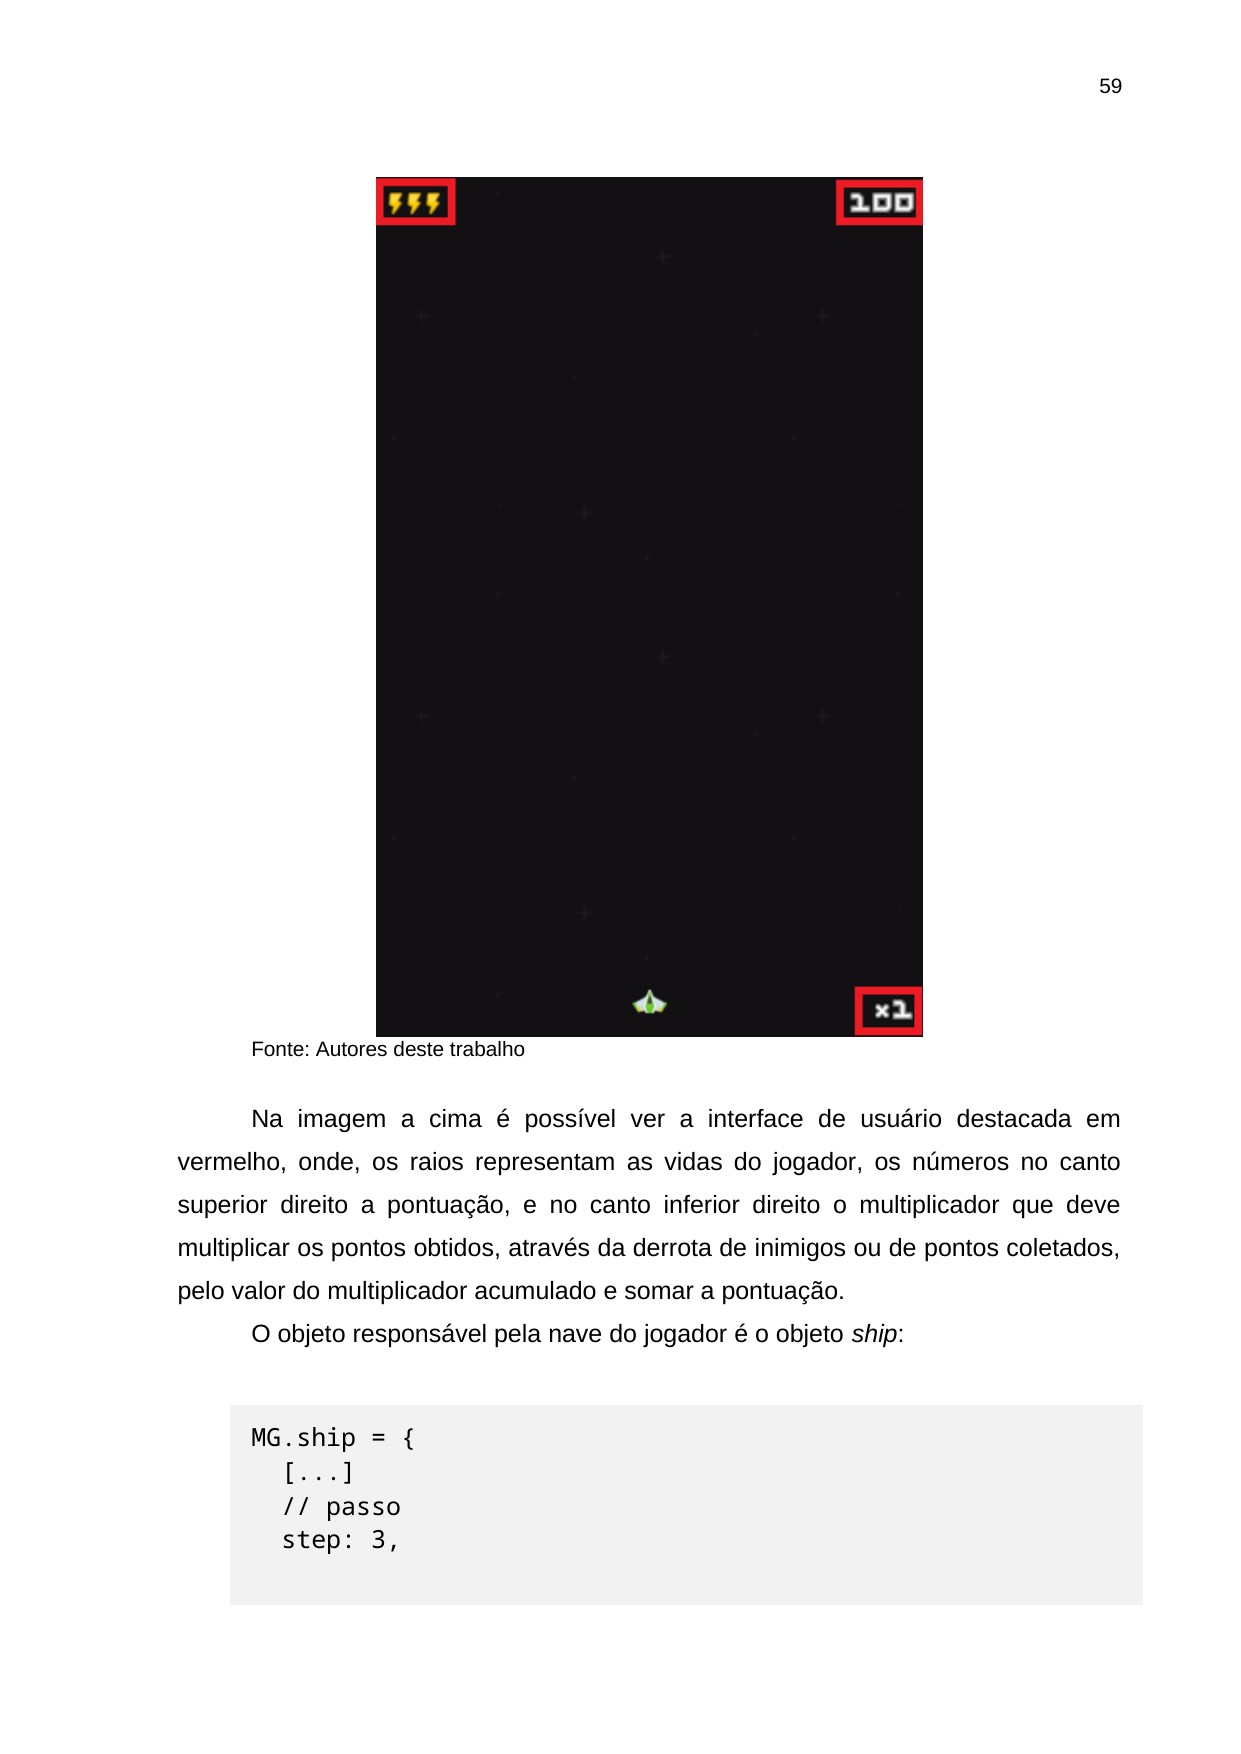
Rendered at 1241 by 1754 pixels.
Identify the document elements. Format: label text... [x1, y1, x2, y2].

text Fonte: Autores deste trabalho [177, 1036, 1122, 1060]
text MG.ship = { [243, 1418, 1130, 1439]
text Na imagem a cima é possível ver a interface de usuário destacada em vermelho, onde, os raios representam as vidas do jogador, os números no canto superior direito a pontuação, e no canto inferior direito o multiplicador que deve multiplicar os pontos obtidos, através da derrota de inimigos ou de pontos coletados, pelo valor do multiplicador acumulado e somar a pontuação. [177, 1103, 1122, 1305]
text O objeto responsável pela nave do jogador é o objeto ship: [177, 1319, 1122, 1348]
text step: 3, [243, 1508, 1130, 1542]
text [...] [243, 1439, 1130, 1473]
text // passo [243, 1473, 1130, 1508]
picture [376, 177, 923, 1037]
